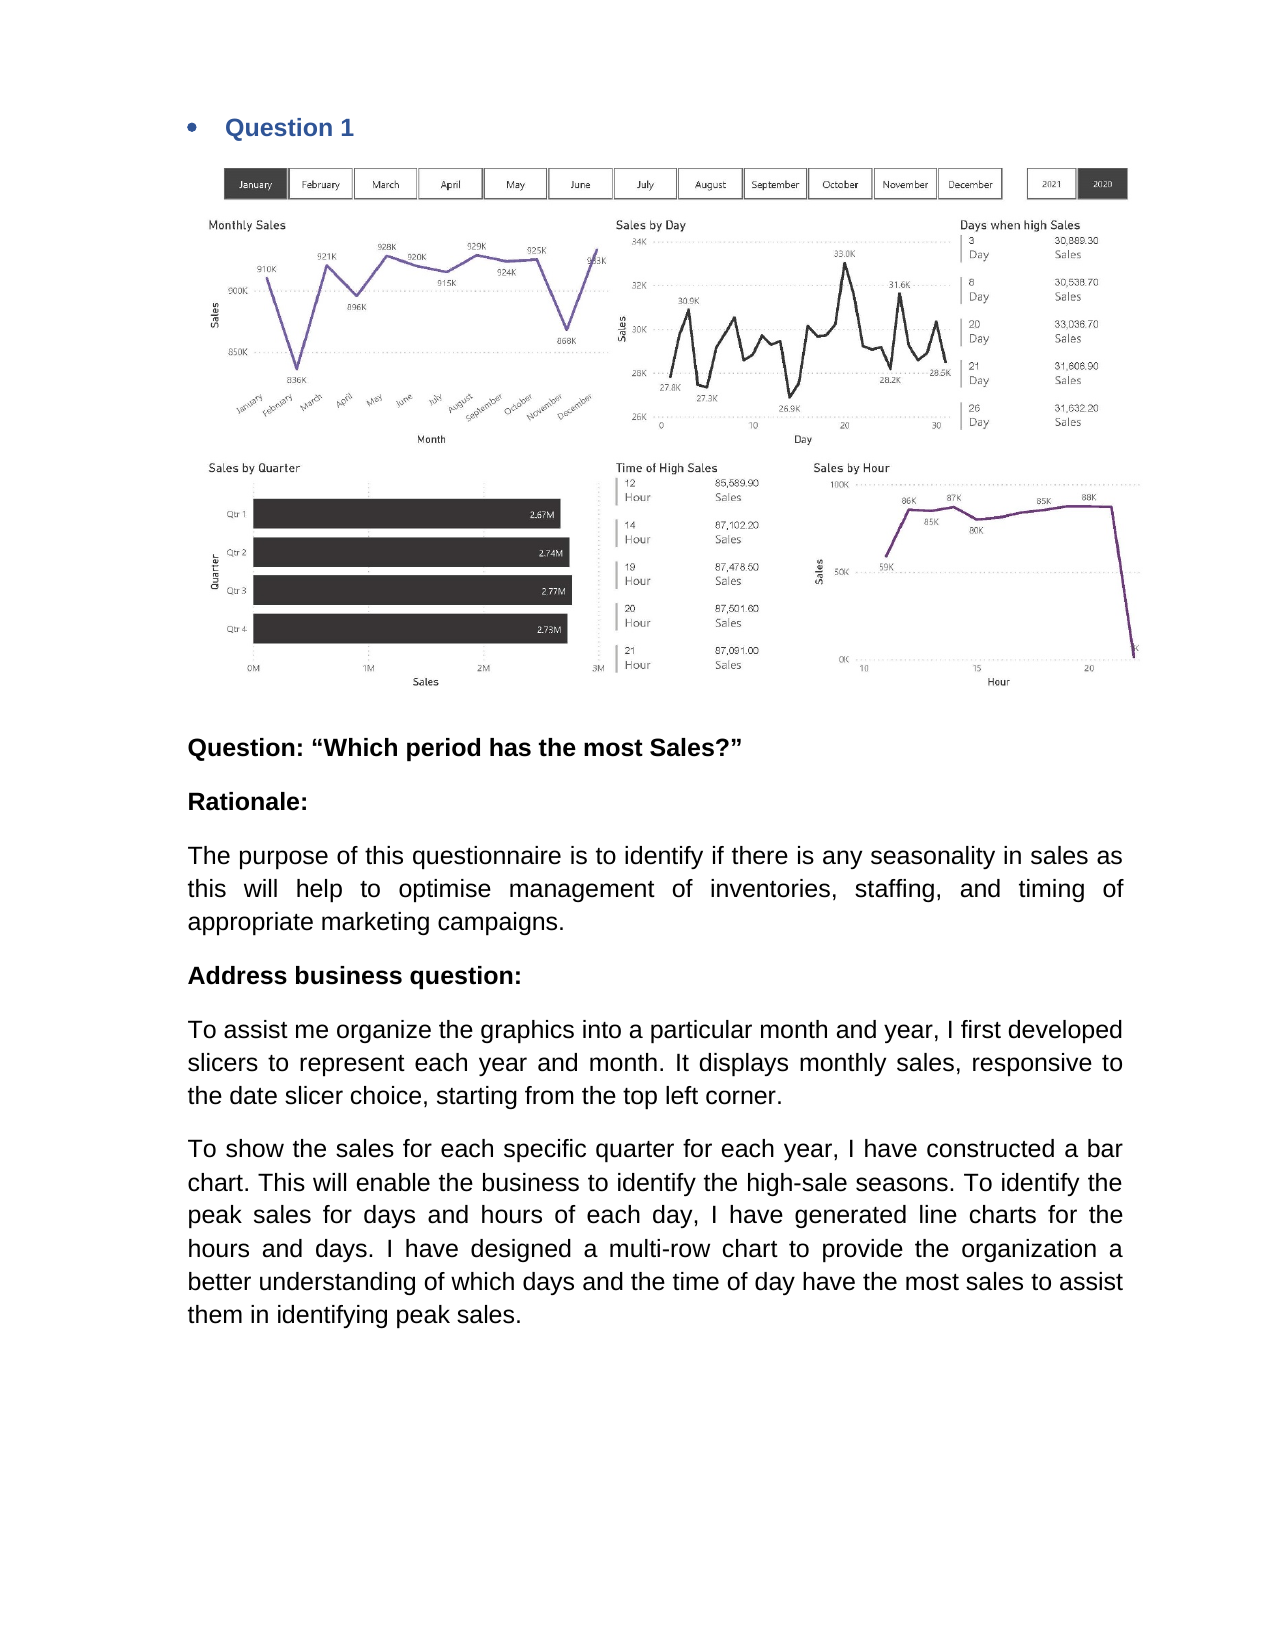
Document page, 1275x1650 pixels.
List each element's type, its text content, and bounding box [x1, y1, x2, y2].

text To assist me organize the graphics into a particular month and year, I first developed slicers to represent each year and month. It displays monthly sales, responsive to the date slicer choice, starting from the top left corner. [187, 1014, 1125, 1109]
text The purpose of this questionnaire is to identify if there is any seasonality in sales as this will help to optimise management of inventories, staffing, and timing of appropriate marketing campaigns. [187, 841, 1125, 936]
text To show the sales for each specific quarter for each year, I have constructed a bar chart. This will enable the business to identify the high-sale seasons. To identify the peak sales for days and hours of each day, I have generated line charts for the hours and days. I have designed a multi-row chart to provide the organization a better understanding of which days and the time of day have the most sales to assist them in identifying peak sales. [187, 1134, 1125, 1328]
text Question: “Which period has the most Sales?” [187, 733, 1125, 762]
text Rationale: [187, 787, 1125, 816]
text Address business question: [187, 961, 1125, 989]
subtitle Question 1 [187, 112, 1125, 141]
picture [187, 145, 1162, 709]
